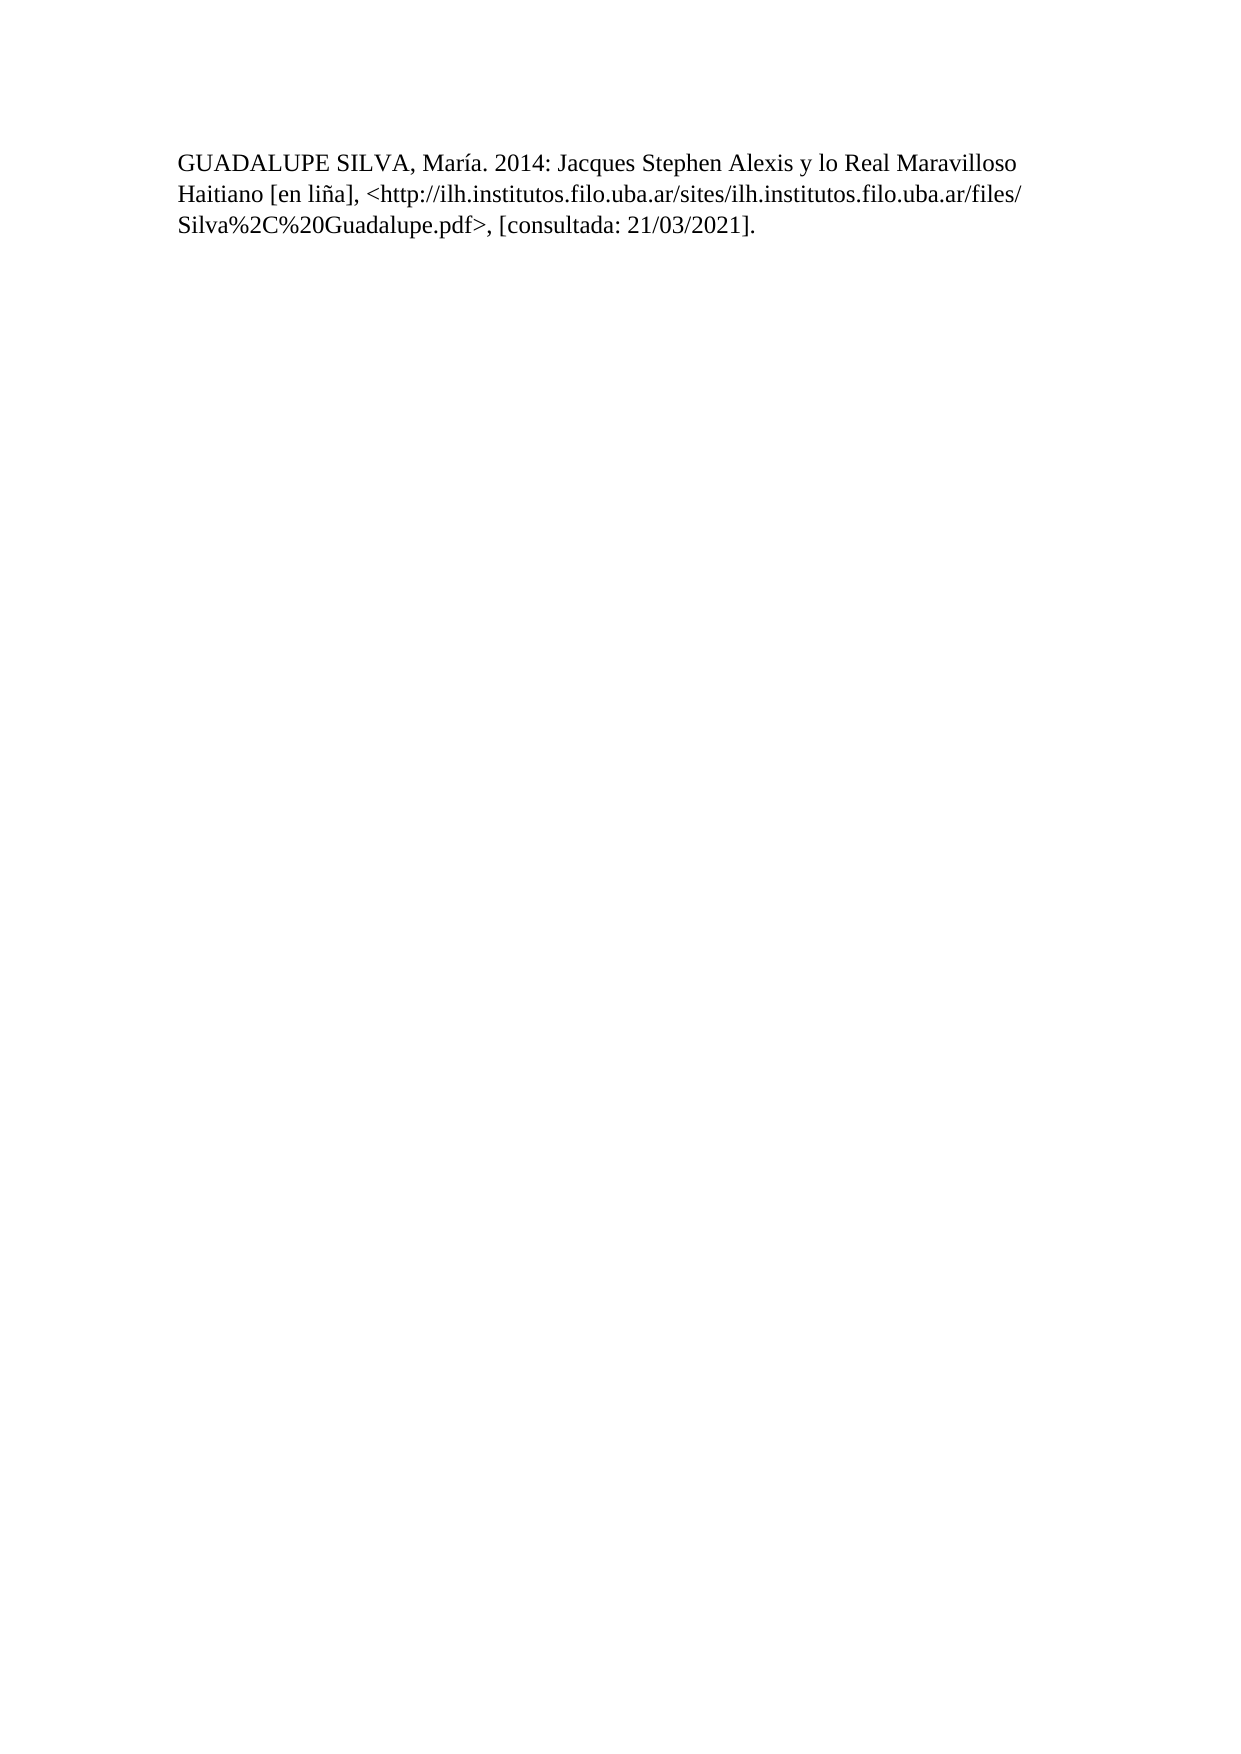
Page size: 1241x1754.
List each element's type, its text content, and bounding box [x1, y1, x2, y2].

text GUADALUPE SILVA, María. 2014: Jacques Stephen Alexis y lo Real Maravilloso Haitiano [en liña], <http://ilh.institutos.filo.uba.ar/sites/ilh.institutos.filo.uba.ar/files/Silva%2C%20Guadalupe.pdf>, [consultada: 21/03/2021]. [177, 148, 1063, 238]
